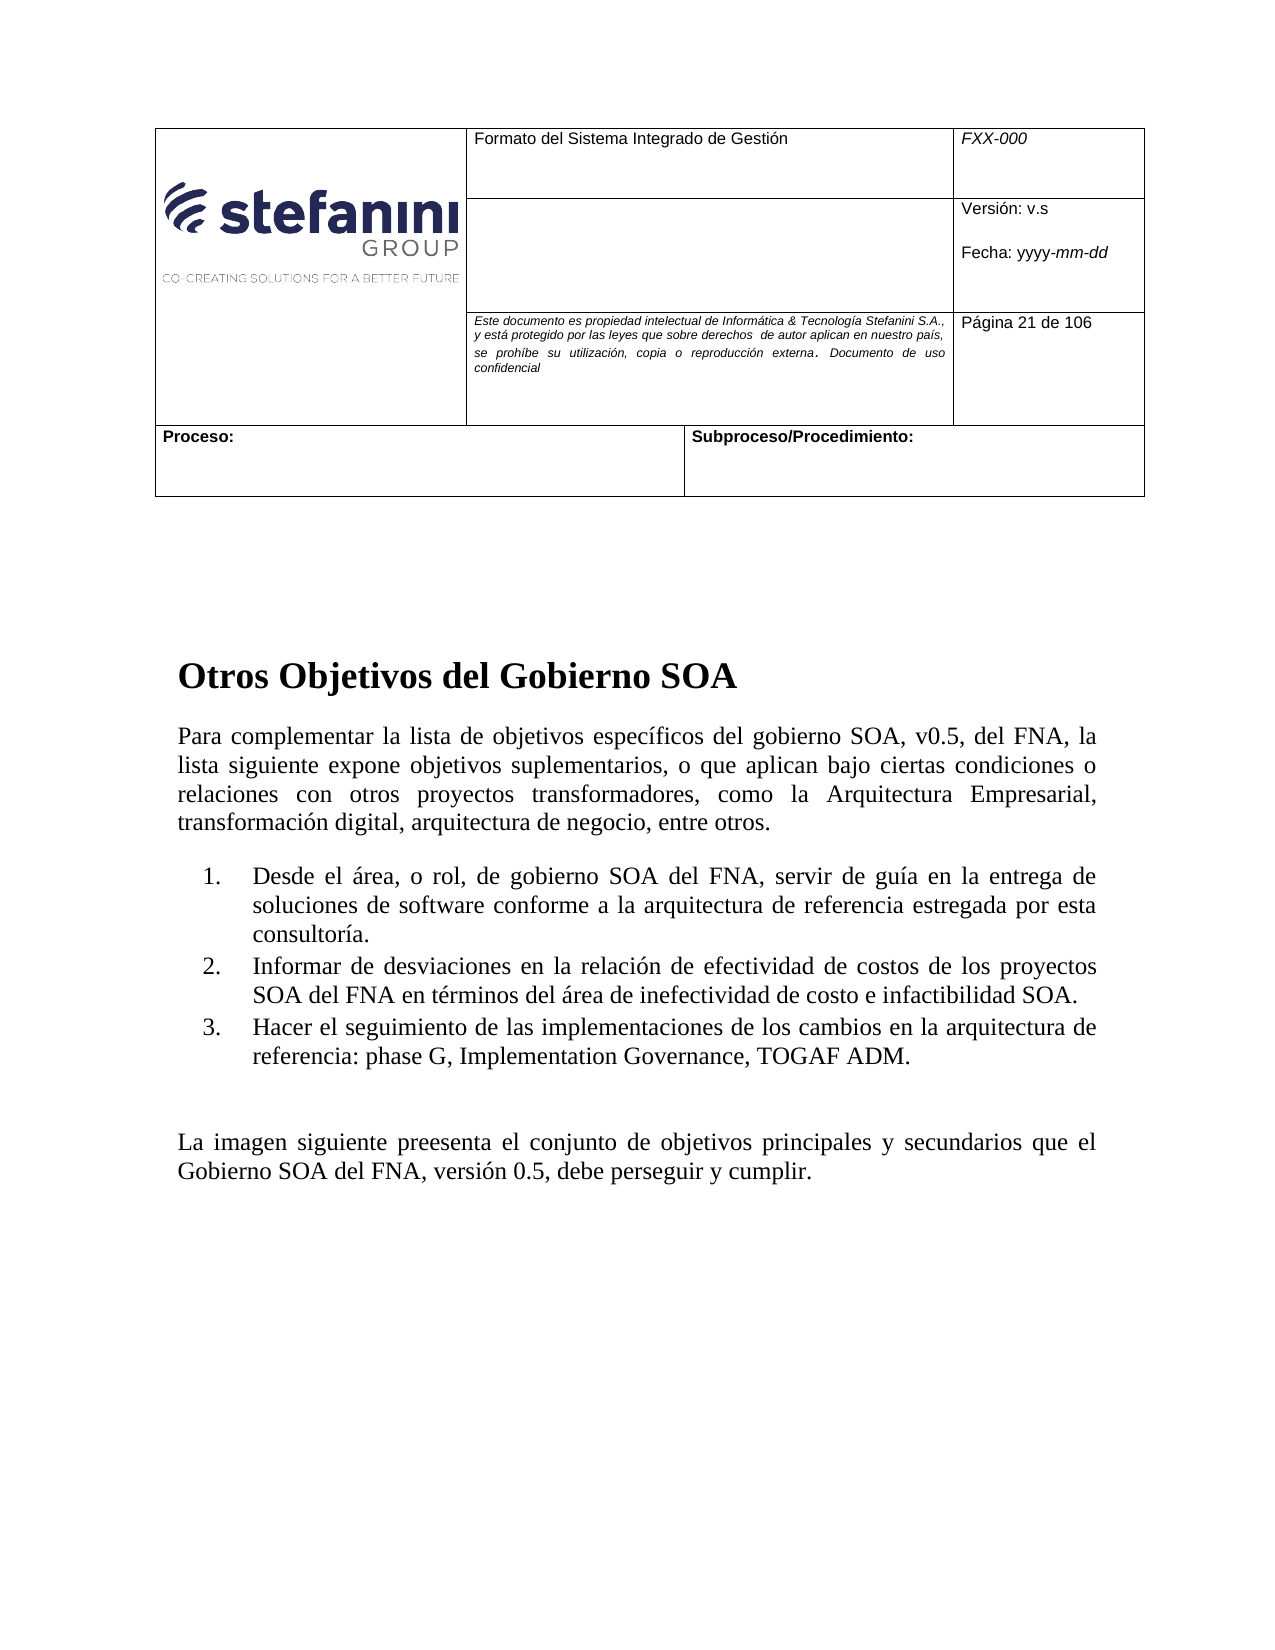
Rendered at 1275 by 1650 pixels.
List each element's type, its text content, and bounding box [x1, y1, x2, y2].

picture [162, 182, 460, 286]
list Informar de desviaciones en la relación de efectividad de costos de los proyectos SOA del FNA en términos del área de inefectividad de costo e infactibilidad SOA. [202, 951, 1098, 1009]
text Para complementar la lista de objetivos específicos del gobierno SOA, v0.5, del FNA, la lista siguiente expone objetivos suplementarios, o que aplican bajo ciertas condiciones o relaciones con otros proyectos transformadores, como la Arquitectura Empresarial, transformación digital, arquitectura de negocio, entre otros. [177, 721, 1098, 836]
text La imagen siguiente preesenta el conjunto de objetivos principales y secundarios que el Gobierno SOA del FNA, versión 0.5, debe perseguir y cumplir. [177, 1127, 1098, 1185]
list Desde el área, o rol, de gobierno SOA del FNA, servir de guía en la entrega de soluciones de software conforme a la arquitectura de referencia estregada por esta consultoría. [202, 861, 1098, 947]
subtitle Otros Objetivos del Gobierno SOA [177, 653, 1098, 696]
list Hacer el seguimiento de las implementaciones de los cambios en la arquitectura de referencia: phase G, Implementation Governance, TOGAF ADM. [202, 1012, 1098, 1070]
